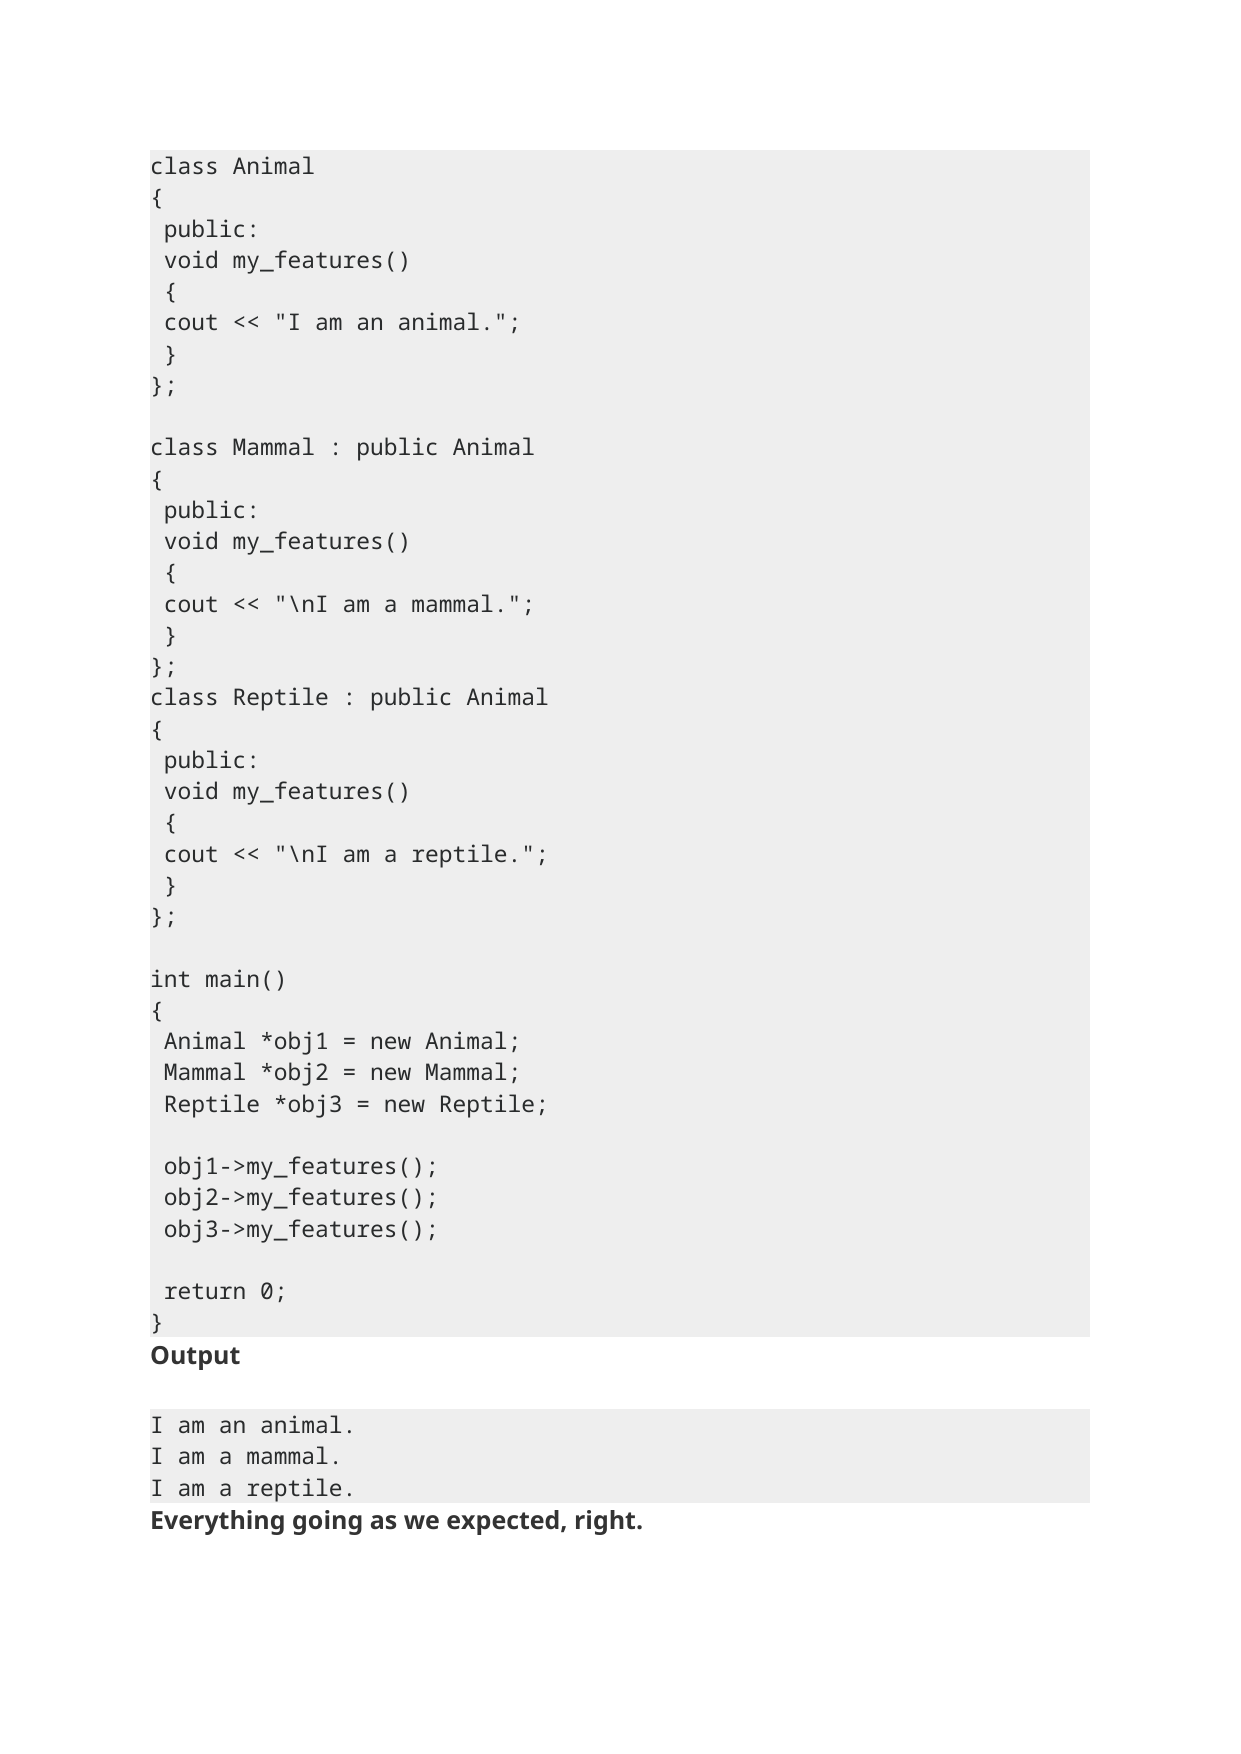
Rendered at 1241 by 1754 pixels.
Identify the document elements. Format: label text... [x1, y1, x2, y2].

text I am a reptile. [150, 1472, 1090, 1503]
text { [150, 556, 1090, 587]
text return 0; [150, 1275, 1090, 1306]
text I am an animal. [150, 1409, 1090, 1440]
text }; [150, 650, 1090, 681]
text Everything going as we expected, right. [150, 1503, 1090, 1537]
text class Animal [150, 150, 1090, 181]
text obj2->my_features(); [150, 1181, 1090, 1212]
text Output [150, 1337, 1090, 1372]
text }; [150, 900, 1090, 931]
text void my_features() [150, 525, 1090, 556]
text obj3->my_features(); [150, 1212, 1090, 1244]
text cout << "I am an animal."; [150, 306, 1090, 337]
text public: [150, 494, 1090, 525]
text obj1->my_features(); [150, 1150, 1090, 1181]
text int main() [150, 962, 1090, 994]
text class Mammal : public Animal [150, 431, 1090, 462]
text } [150, 1306, 1090, 1337]
text cout << "\nI am a reptile."; [150, 837, 1090, 869]
text } [150, 337, 1090, 369]
text }; [150, 369, 1090, 400]
text void my_features() [150, 775, 1090, 806]
text { [150, 462, 1090, 494]
text { [150, 712, 1090, 744]
text Mammal *obj2 = new Mammal; [150, 1056, 1090, 1087]
text { [150, 806, 1090, 837]
text Reptile *obj3 = new Reptile; [150, 1087, 1090, 1119]
text } [150, 619, 1090, 650]
text { [150, 181, 1090, 212]
text { [150, 994, 1090, 1025]
text } [150, 869, 1090, 900]
text I am a mammal. [150, 1440, 1090, 1472]
text void my_features() [150, 244, 1090, 275]
text { [150, 275, 1090, 306]
text public: [150, 212, 1090, 244]
text class Reptile : public Animal [150, 681, 1090, 712]
text cout << "\nI am a mammal."; [150, 587, 1090, 619]
text public: [150, 744, 1090, 775]
text Animal *obj1 = new Animal; [150, 1025, 1090, 1056]
